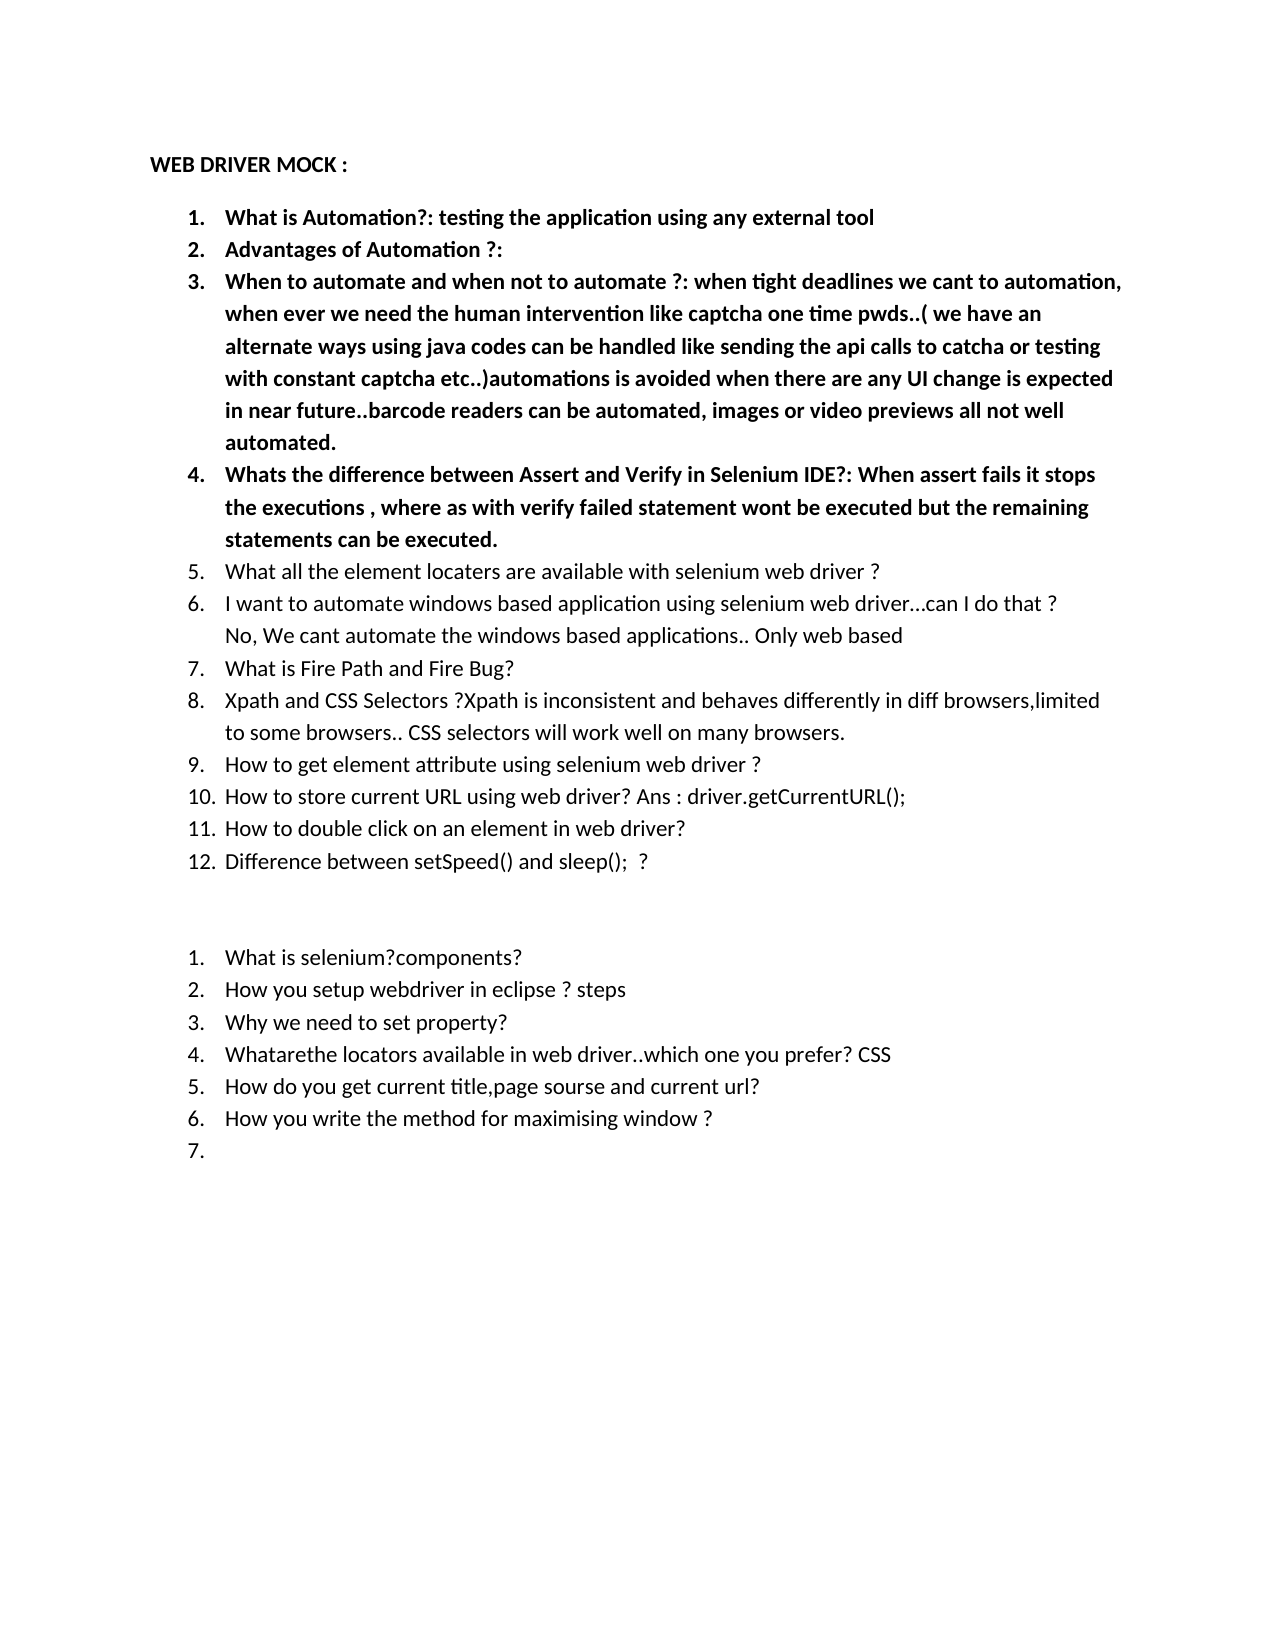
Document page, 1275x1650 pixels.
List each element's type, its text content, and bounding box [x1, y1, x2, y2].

list Whatarethe locators available in web driver..which one you prefer? CSS [187, 1040, 1125, 1068]
text WEB DRIVER MOCK : [150, 150, 1125, 178]
list No, We cant automate the windows based applications.. Only web based [225, 621, 1125, 649]
list Whats the difference between Assert and Verify in Selenium IDE?: When assert fails it stops the executions , where as with verify failed statement wont be executed but the remaining statements can be executed. [187, 461, 1125, 553]
list How you write the method for maximising window ? [187, 1104, 1125, 1132]
list Advantages of Automation ?: [187, 235, 1125, 263]
list How do you get current title,page sourse and current url? [187, 1072, 1125, 1100]
list Why we need to set property? [187, 1008, 1125, 1036]
list What all the element locaters are available with selenium web driver ? [187, 557, 1125, 585]
list How to store current URL using web driver? Ans : driver.getCurrentURL(); [187, 782, 1125, 810]
list Xpath and CSS Selectors ?Xpath is inconsistent and behaves differently in diff browsers,limited to some browsers.. CSS selectors will work well on many browsers. [187, 686, 1125, 746]
list What is Automation?: testing the application using any external tool [187, 203, 1125, 231]
list When to automate and when not to automate ?: when tight deadlines we cant to automation, when ever we need the human intervention like captcha one time pwds..( we have an alternate ways using java codes can be handled like sending the api calls to catcha or testing with constant captcha etc..)automations is avoided when there are any UI change is expected in near future..barcode readers can be automated, images or video previews all not well automated. [187, 267, 1125, 456]
list What is selenium?components? [187, 943, 1125, 971]
list What is Fire Path and Fire Bug? [187, 654, 1125, 682]
list Difference between setSpeed() and sleep(); ? [187, 847, 1125, 875]
list How to get element attribute using selenium web driver ? [187, 750, 1125, 778]
list How to double click on an element in web driver? [187, 814, 1125, 843]
list How you setup webdriver in eclipse ? steps [187, 976, 1125, 1003]
list I want to automate windows based application using selenium web driver…can I do that ? [187, 589, 1125, 617]
